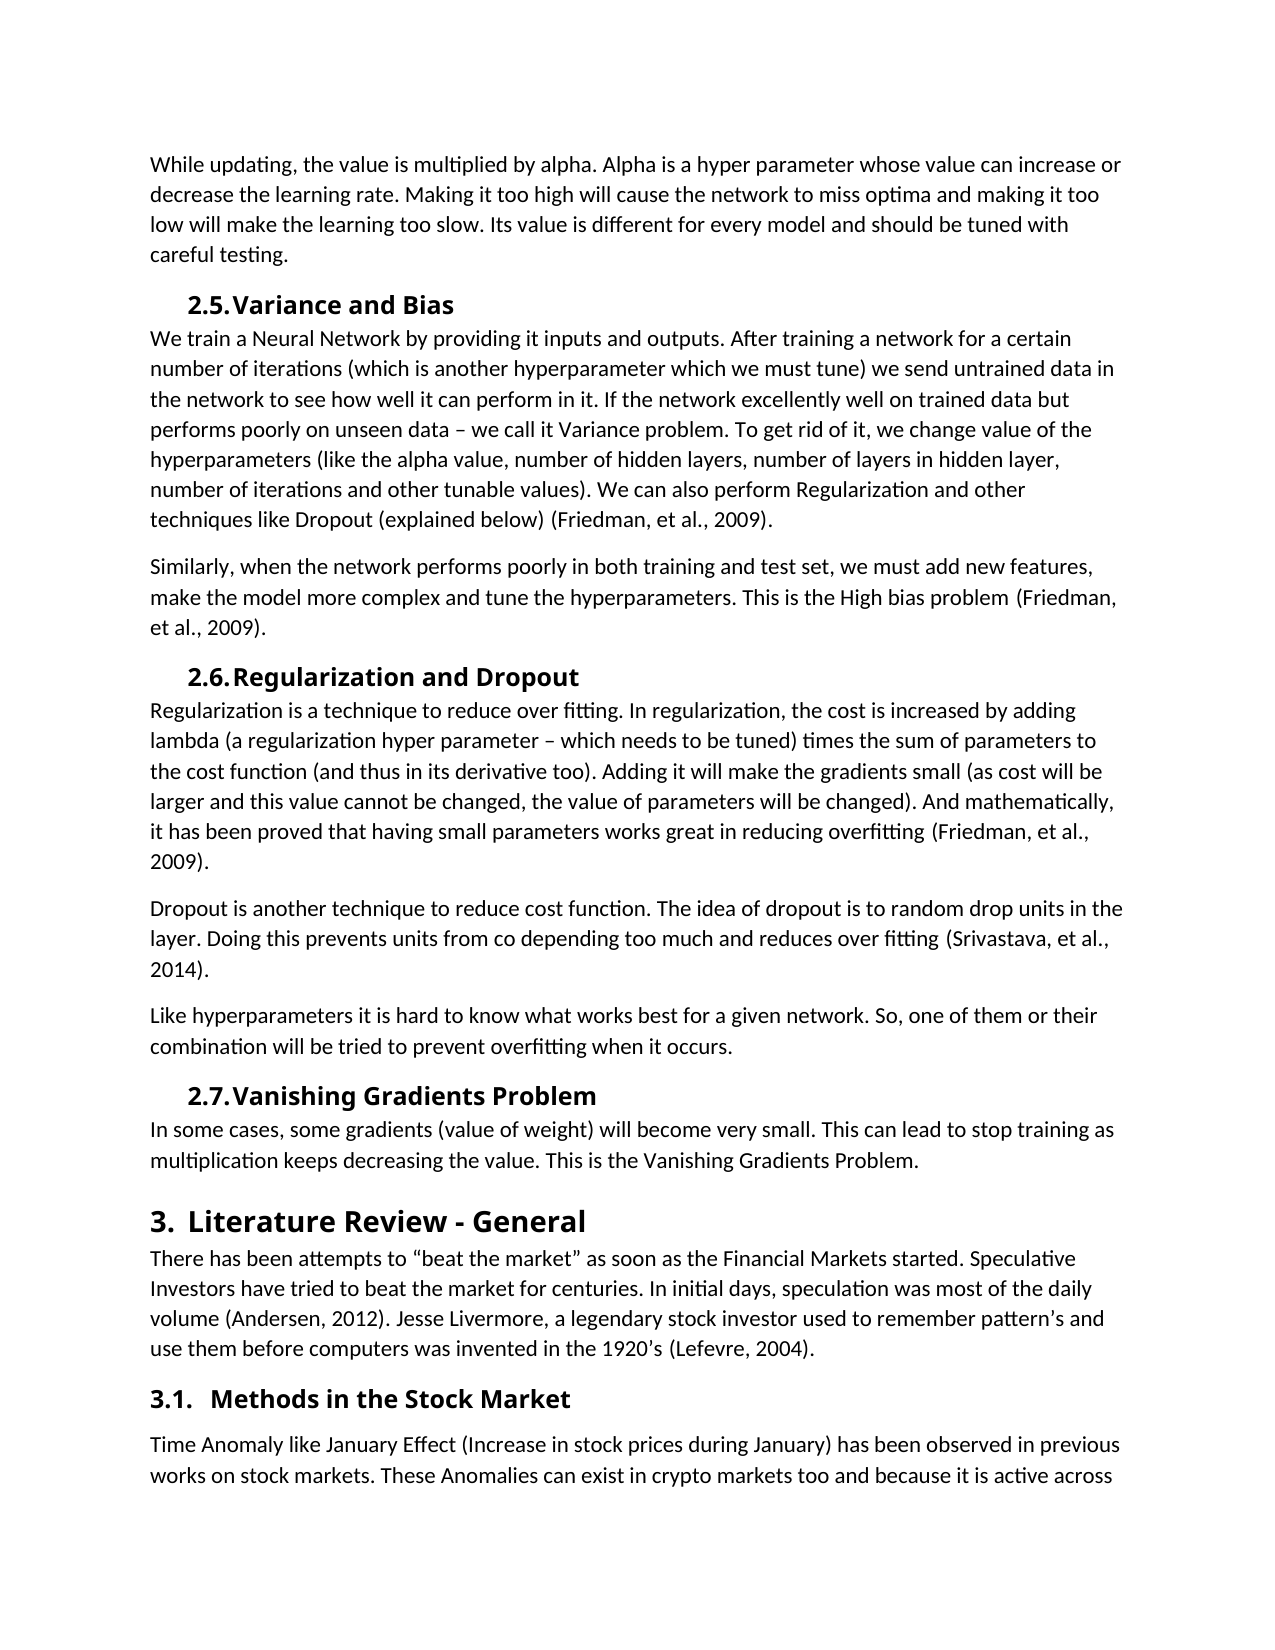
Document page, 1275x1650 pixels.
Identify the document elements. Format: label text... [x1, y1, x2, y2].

subtitle Regularization and Dropout [187, 660, 1125, 694]
text In some cases, some gradients (value of weight) will become very small. This can lead to stop training as multiplication keeps decreasing the value. This is the Vanishing Gradients Problem. [150, 1116, 1125, 1174]
subtitle Vanishing Gradients Problem [187, 1079, 1125, 1113]
text Regularization is a technique to reduce over fitting. In regularization, the cost is increased by adding lambda (a regularization hyper parameter – which needs to be tuned) times the sum of parameters to the cost function (and thus in its derivative too). Adding it will make the gradients small (as cost will be larger and this value cannot be changed, the value of parameters will be changed). And mathematically, it has been proved that having small parameters works great in reducing overfitting . [150, 696, 1125, 876]
text There has been attempts to “beat the market” as soon as the Financial Markets started. Speculative Investors have tried to beat the market for centuries. In initial days, speculation was most of the daily volume . Jesse Livermore, a legendary stock investor used to remember pattern’s and use them before computers was invented in the 1920’s . [150, 1244, 1125, 1362]
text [150, 1431, 1125, 1489]
text Like hyperparameters it is hard to know what works best for a given network. So, one of them or their combination will be tried to prevent overfitting when it occurs. [150, 1002, 1125, 1060]
text Similarly, when the network performs poorly in both training and test set, we must add new features, make the model more complex and tune the hyperparameters. This is the High bias problem . [150, 552, 1125, 641]
text We train a Neural Network by providing it inputs and outputs. After training a network for a certain number of iterations (which is another hyperparameter which we must tune) we send untrained data in the network to see how well it can perform in it. If the network excellently well on trained data but performs poorly on unseen data – we call it Variance problem. To get rid of it, we change value of the hyperparameters (like the alpha value, number of hidden layers, number of layers in hidden layer, number of iterations and other tunable values). We can also perform Regularization and other techniques like Dropout (explained below) . [150, 324, 1125, 533]
subtitle Methods in the Stock Market [150, 1381, 1125, 1415]
text Dropout is another technique to reduce cost function. The idea of dropout is to random drop units in the layer. Doing this prevents units from co depending too much and reduces over fitting . [150, 894, 1125, 983]
subtitle Variance and Bias [187, 287, 1125, 322]
text While updating, the value is multiplied by alpha. Alpha is a hyper parameter whose value can increase or decrease the learning rate. Making it too high will cause the network to miss optima and making it too low will make the learning too slow. Its value is different for every model and should be tuned with careful testing. [150, 150, 1125, 269]
subtitle Literature Review - General [150, 1201, 1125, 1241]
